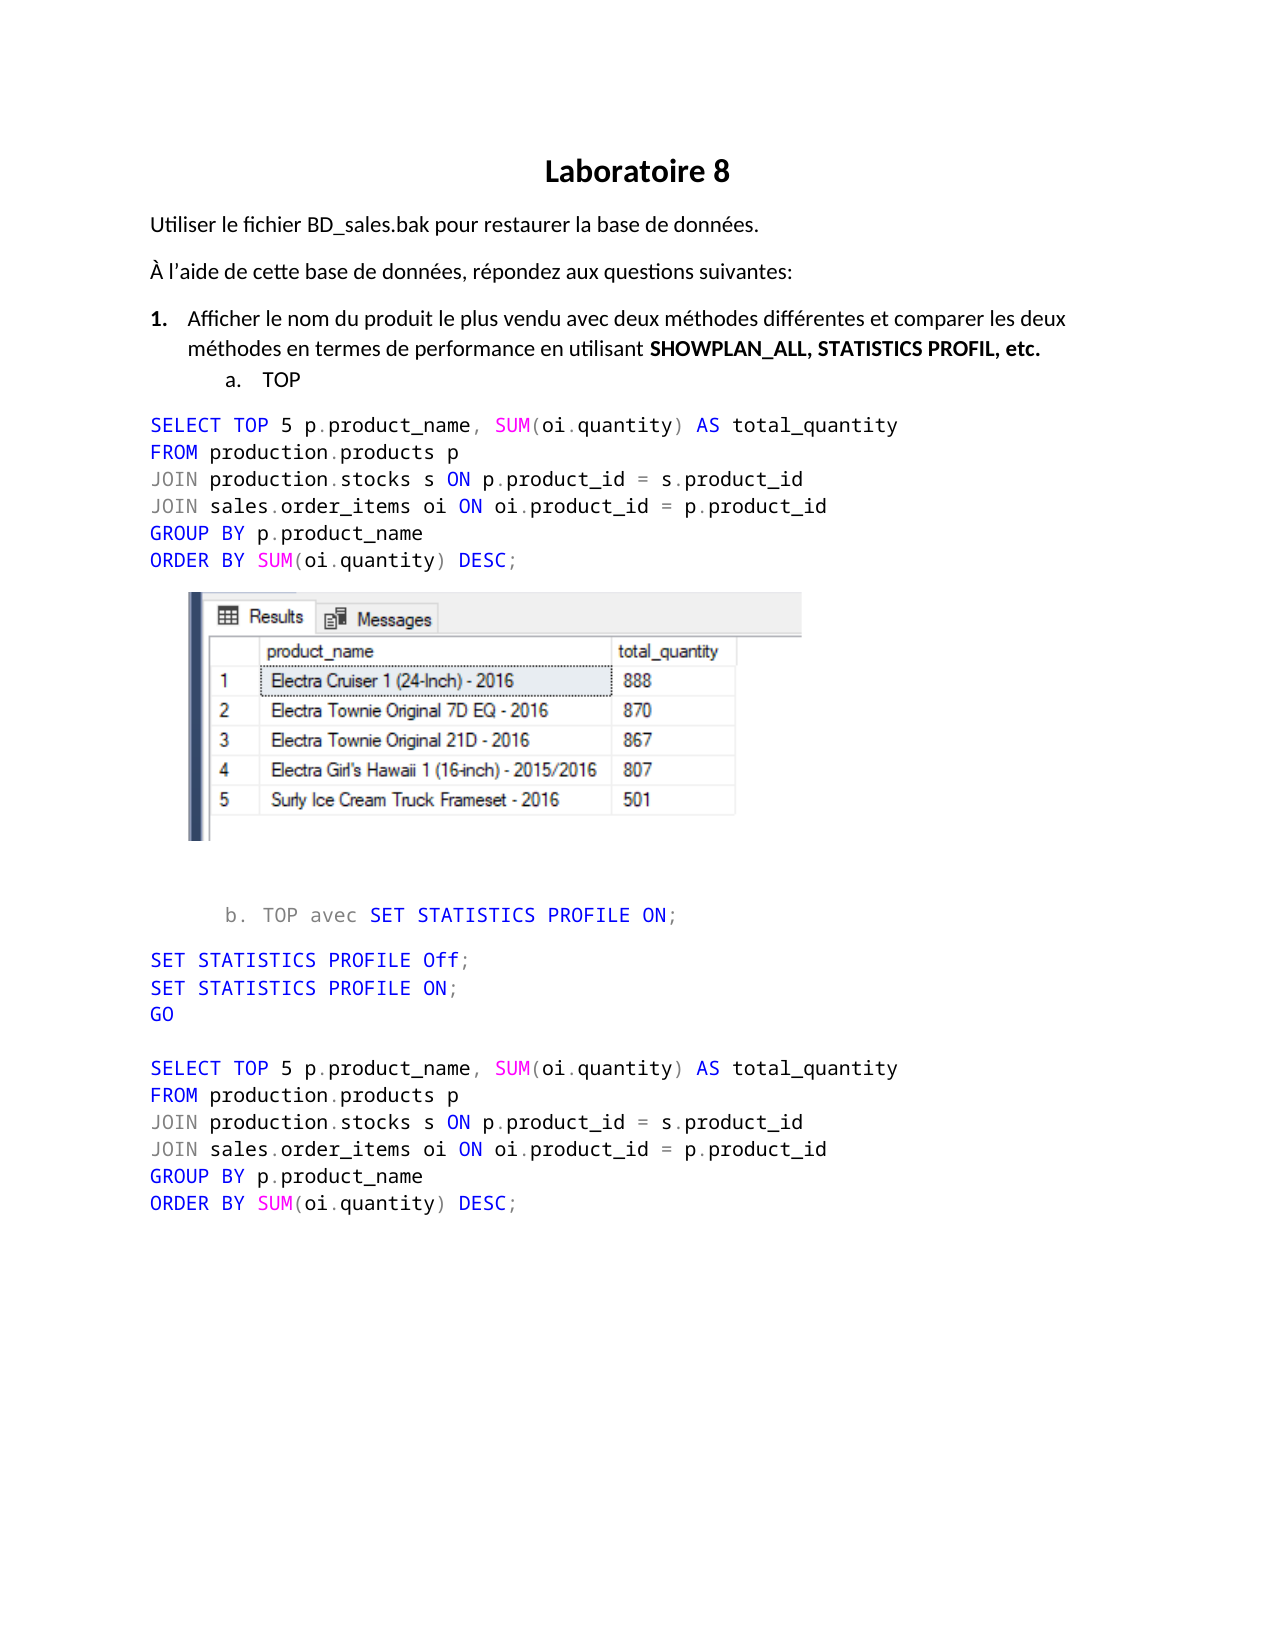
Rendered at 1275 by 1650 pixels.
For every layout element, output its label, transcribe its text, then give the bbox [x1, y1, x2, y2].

text JOIN sales.order_items oi ON oi.product_id = p.product_id [150, 493, 1125, 519]
list TOP avec SET STATISTICS PROFILE ON; [225, 901, 1125, 928]
text ORDER BY SUM(oi.quantity) DESC; [150, 547, 1125, 573]
text SET STATISTICS PROFILE ON; [150, 974, 1125, 1001]
text FROM production.products p [150, 439, 1125, 466]
text Laboratoire 8 [150, 150, 1125, 191]
text GROUP BY p.product_name [150, 1163, 1125, 1189]
text GO [150, 1001, 1125, 1028]
text SELECT TOP 5 p.product_name, SUM(oi.quantity) AS total_quantity [150, 1055, 1125, 1082]
list Afficher le nom du produit le plus vendu avec deux méthodes différentes et comparer les deux méthodes en termes de performance en utilisant SHOWPLAN_ALL, STATISTICS PROFIL, etc. [150, 304, 1125, 363]
text SELECT TOP 5 p.product_name, SUM(oi.quantity) AS total_quantity [150, 412, 1125, 439]
text ORDER BY SUM(oi.quantity) DESC; [150, 1189, 1125, 1217]
text JOIN production.stocks s ON p.product_id = s.product_id [150, 1109, 1125, 1136]
text FROM production.products p [150, 1082, 1125, 1109]
text JOIN sales.order_items oi ON oi.product_id = p.product_id [150, 1136, 1125, 1163]
text À l’aide de cette base de données, répondez aux questions suivantes: [150, 257, 1125, 286]
text Utiliser le fichier BD_sales.bak pour restaurer la base de données. [150, 211, 1125, 239]
list TOP [225, 365, 1125, 393]
text GROUP BY p.product_name [150, 519, 1125, 547]
text JOIN production.stocks s ON p.product_id = s.product_id [150, 466, 1125, 493]
picture [187, 592, 802, 841]
text SET STATISTICS PROFILE Off; [150, 947, 1125, 974]
